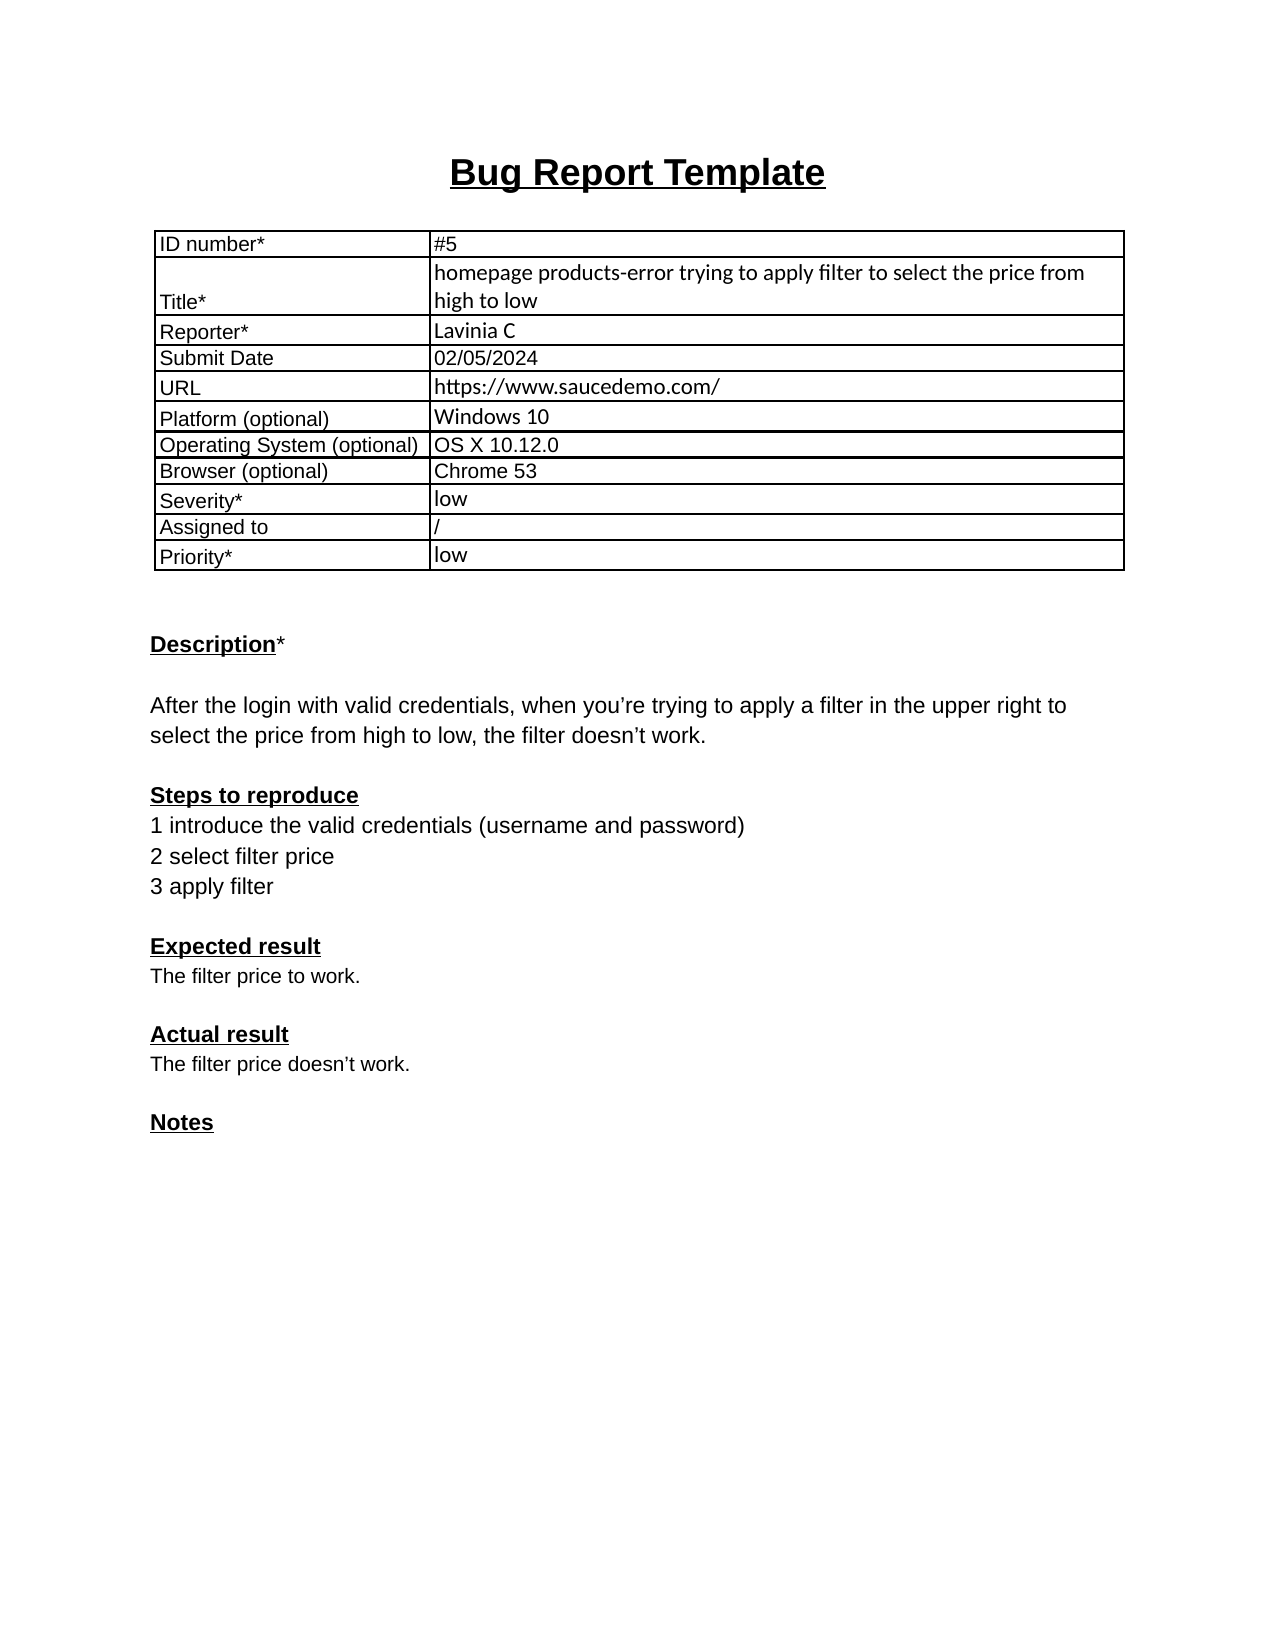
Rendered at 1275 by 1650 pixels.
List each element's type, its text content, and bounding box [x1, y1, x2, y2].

table_cell Windows 10 [431, 402, 1123, 430]
table_cell Operating System (optional) [156, 433, 429, 456]
table_cell Lavinia C [431, 316, 1123, 344]
text After the login with valid credentials, when you’re trying to apply a filter in the upper right to select the price from high to low, the filter doesn’t work. [150, 692, 1125, 748]
text 3 apply filter [150, 873, 1125, 899]
text Actual result [150, 1021, 1125, 1047]
text 1 introduce the valid credentials (username and password) [150, 812, 1125, 839]
table_cell URL [156, 372, 429, 400]
table_cell low [431, 485, 1123, 512]
text Bug Report Template [150, 150, 1125, 193]
table_cell homepage products-error trying to apply filter to select the price from high to low [431, 258, 1123, 314]
table_cell Submit Date [156, 346, 429, 370]
table_cell Platform (optional) [156, 402, 429, 430]
table_cell low [431, 541, 1123, 569]
table_header ID number* [156, 232, 429, 256]
text The filter price doesn’t work. [150, 1051, 1125, 1075]
text Notes [150, 1109, 1125, 1135]
table_cell Assigned to [156, 515, 429, 538]
text Description* [150, 631, 1125, 657]
table_header #5 [431, 232, 1123, 256]
text Expected result [150, 933, 1125, 959]
table_cell Browser (optional) [156, 459, 429, 482]
table_cell Reporter* [156, 316, 429, 344]
table_cell Priority* [156, 541, 429, 569]
text The filter price to work. [150, 963, 1125, 987]
table_cell OS X 10.12.0 [431, 433, 1123, 456]
table_cell / [431, 515, 1123, 538]
table_cell https://www.saucedemo.com/ [431, 372, 1123, 400]
table_cell Severity* [156, 485, 429, 512]
table_cell 02/05/2024 [431, 346, 1123, 370]
text Steps to reproduce [150, 782, 1125, 808]
text 2 select filter price [150, 843, 1125, 869]
table_cell Chrome 53 [431, 459, 1123, 482]
table_cell Title* [156, 258, 429, 314]
